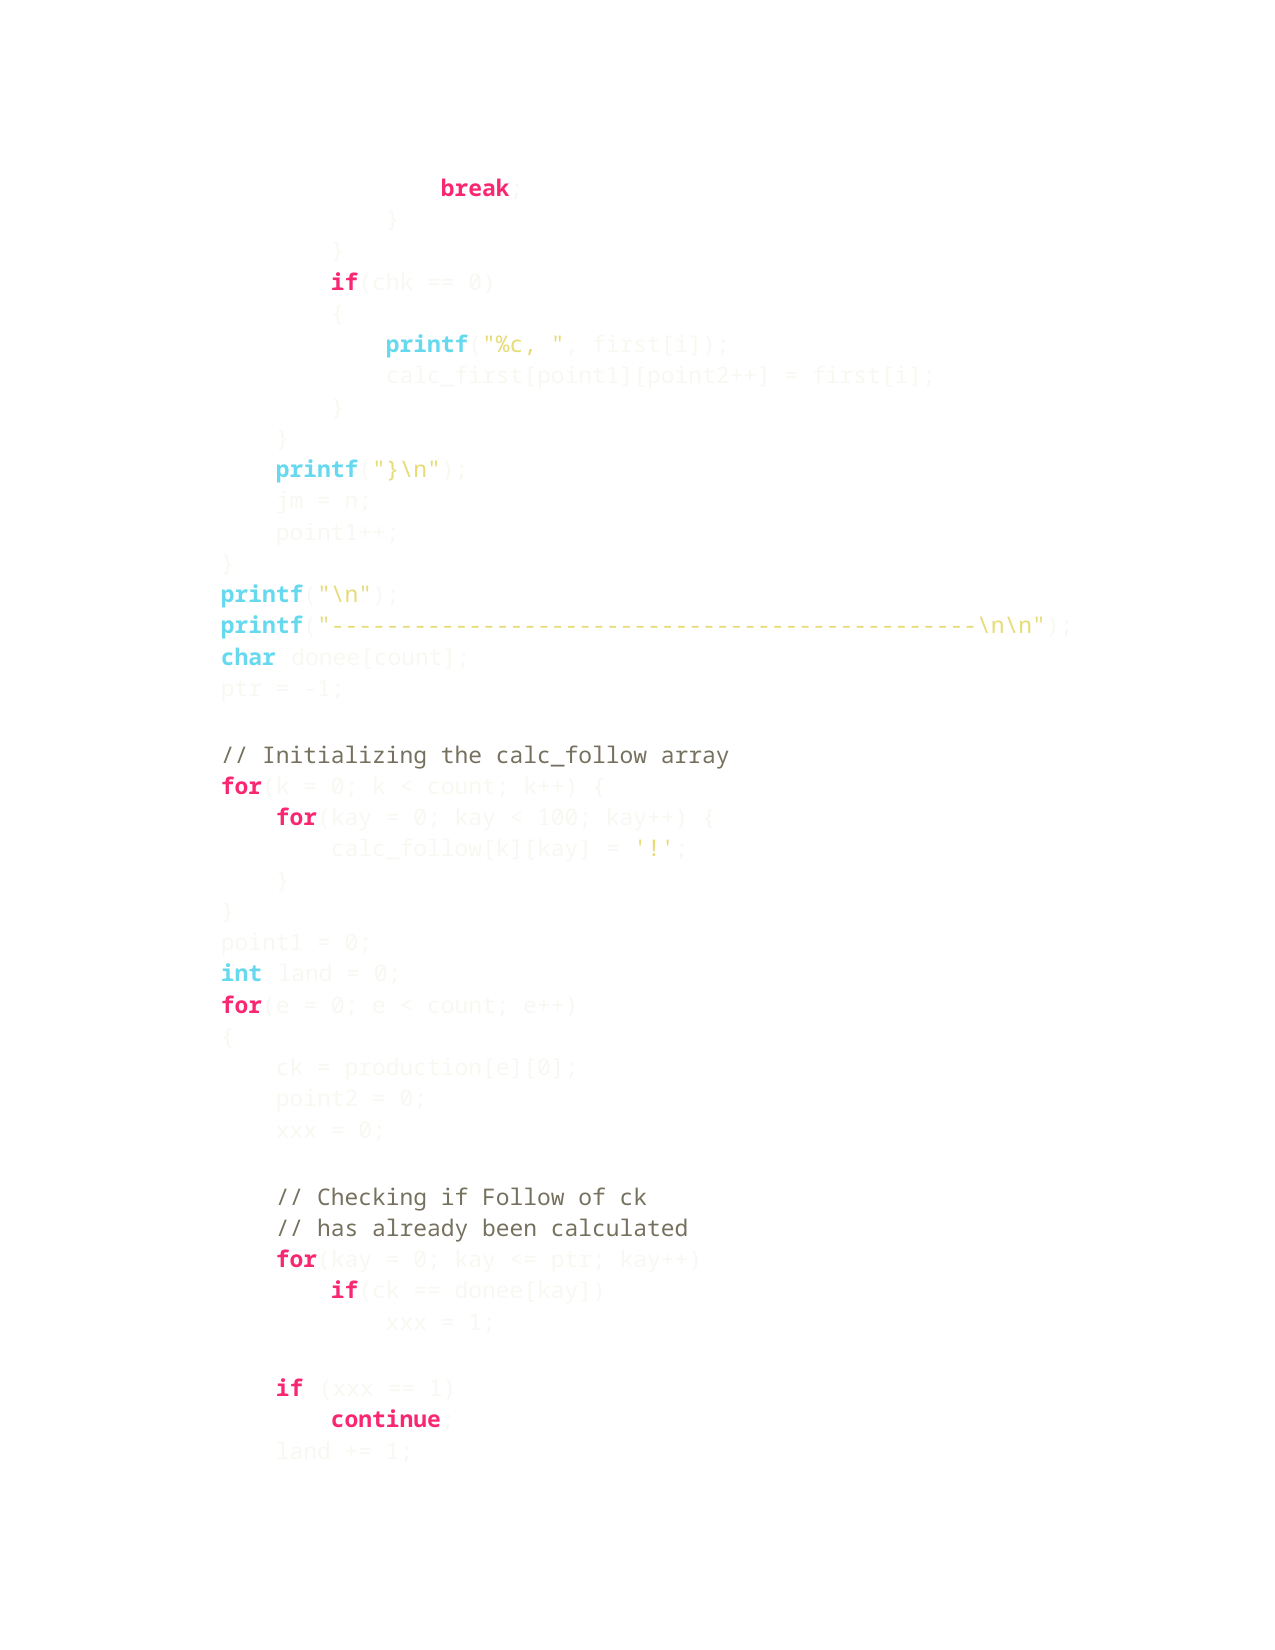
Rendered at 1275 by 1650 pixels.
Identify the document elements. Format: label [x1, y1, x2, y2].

table_header [150, 150, 1137, 1488]
